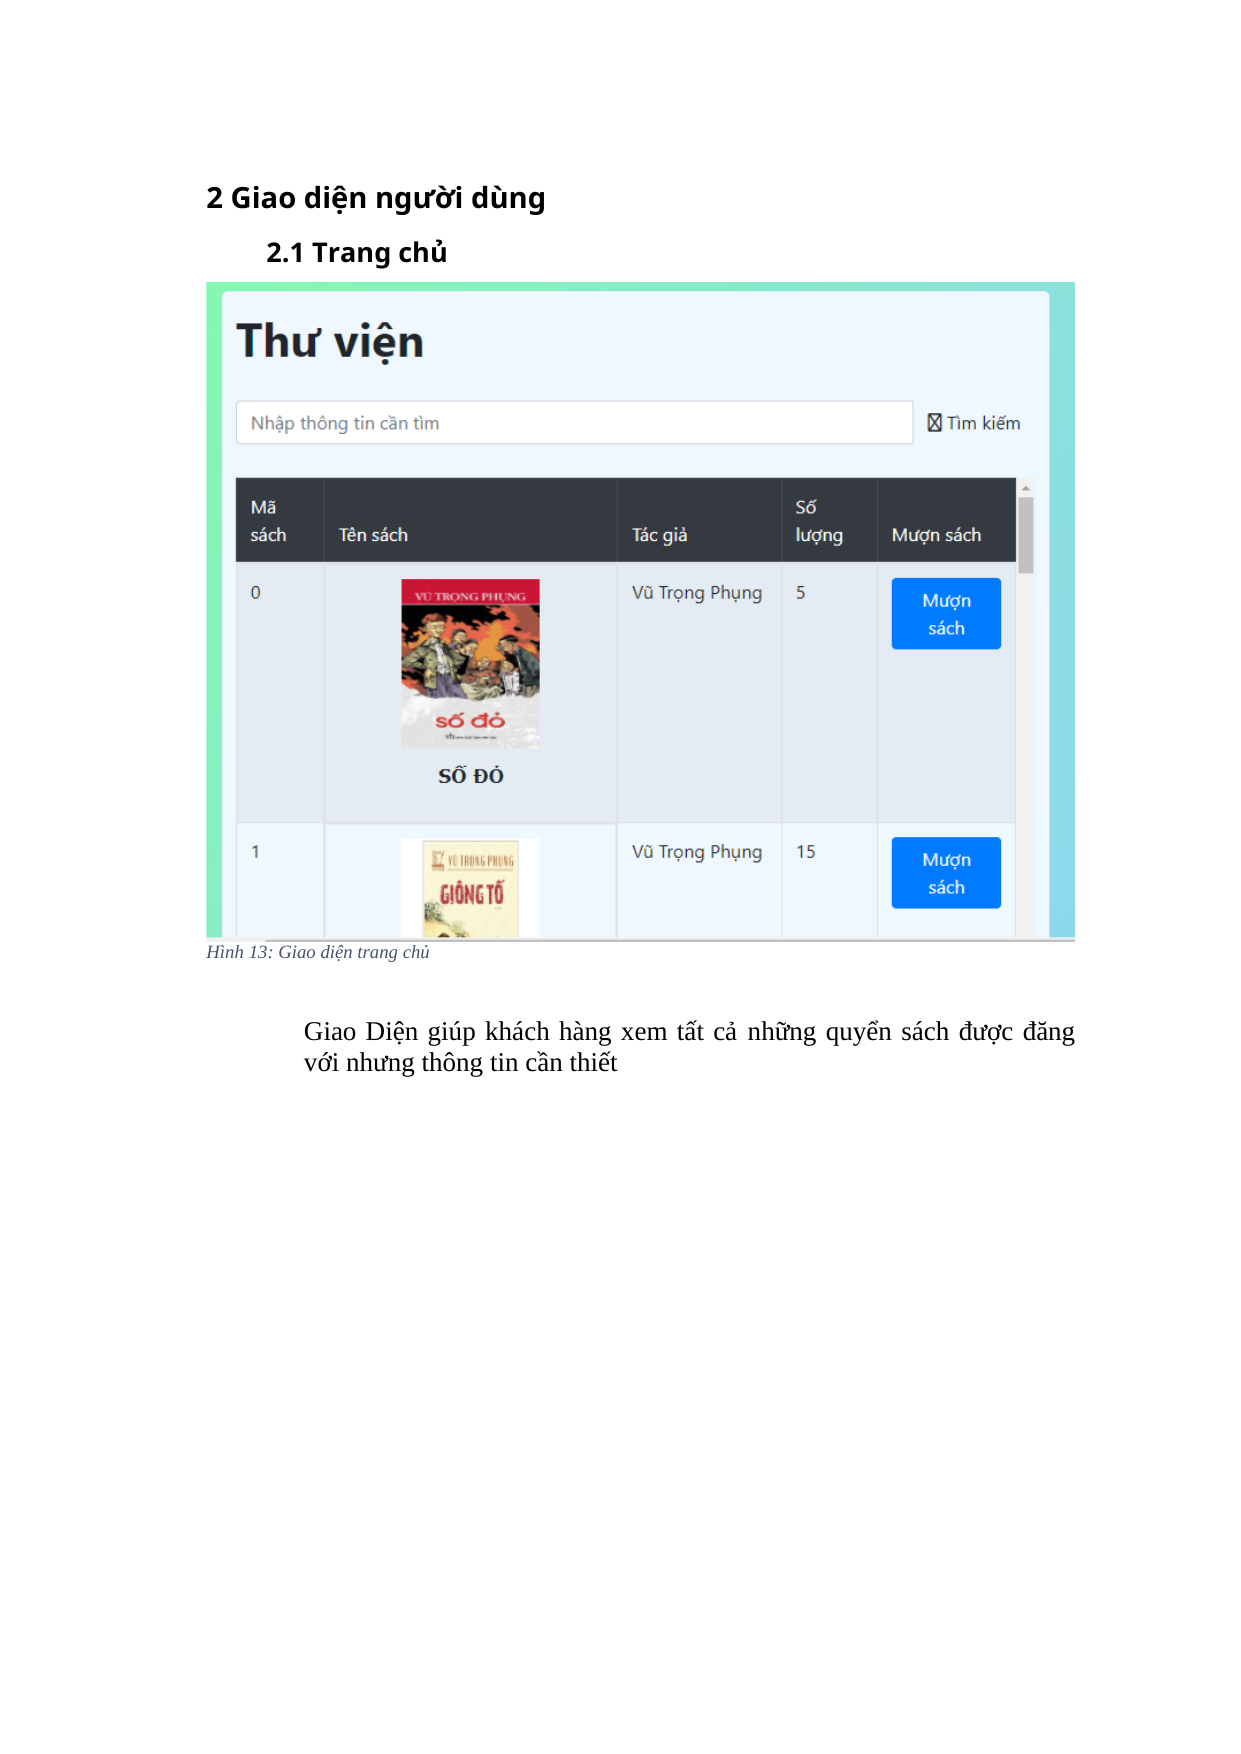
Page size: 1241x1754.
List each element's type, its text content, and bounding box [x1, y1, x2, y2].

picture [206, 282, 1076, 942]
subtitle 2 Giao diện người dùng [206, 177, 1075, 217]
list Giao Diện giúp khách hàng xem tất cả những quyển sách được đăng với nhưng thông tin cần thiết [304, 1015, 1075, 1077]
text Hình 13: Giao diện trang chủ [206, 942, 1075, 963]
subtitle 2.1 Trang chủ [266, 233, 1075, 270]
